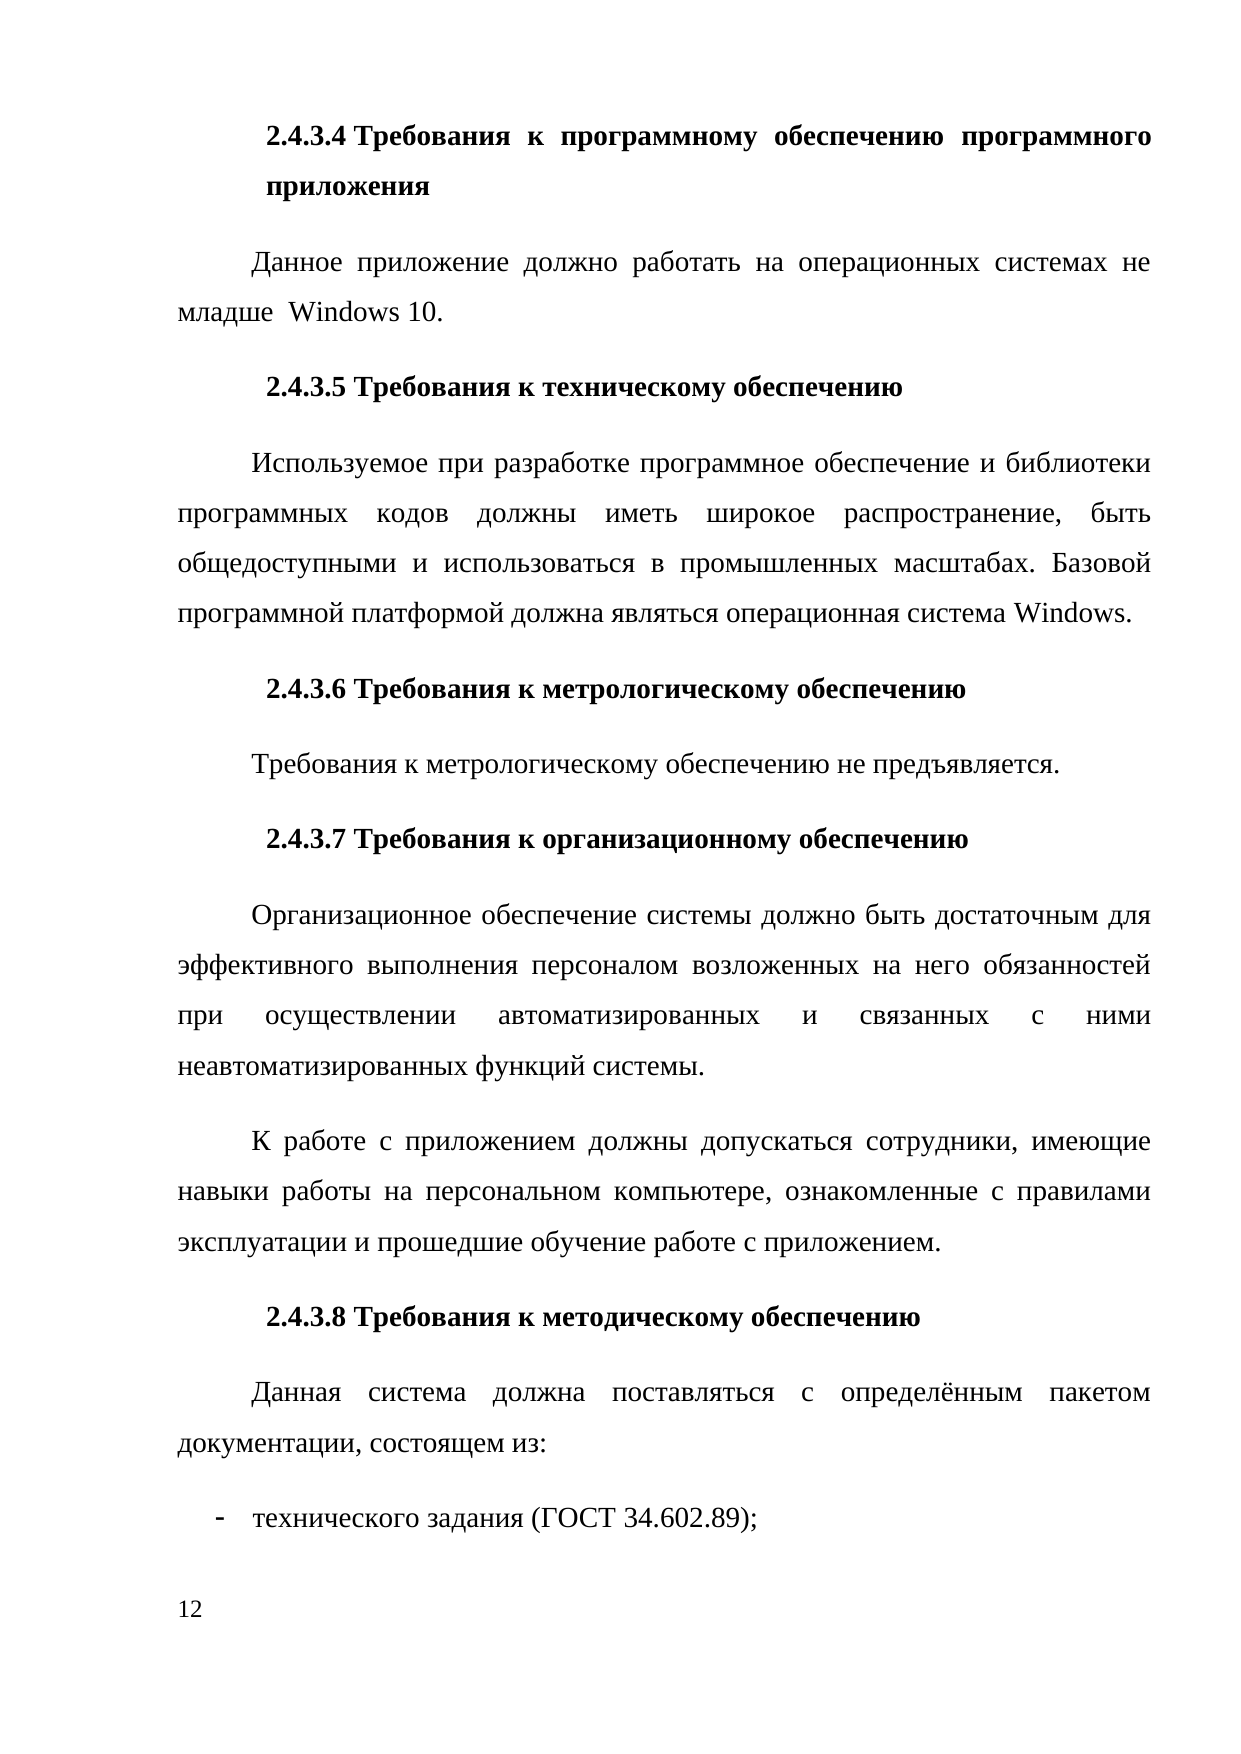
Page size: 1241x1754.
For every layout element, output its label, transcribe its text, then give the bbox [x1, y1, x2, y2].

text Организационное обеспечение системы должно быть достаточным для эффективного выполнения персоналом возложенных на него обязанностей при осуществлении автоматизированных и связанных с ними неавтоматизированных функций системы. [177, 897, 1152, 1081]
text Данное приложение должно работать на операционных системах не младше Windows 10. [177, 244, 1152, 328]
subtitle Требования к методическому обеспечению [266, 1299, 1152, 1333]
list технического задания (ГОСТ 34.602.89); [215, 1500, 1152, 1534]
text Данная система должна поставляться с определённым пакетом документации, состоящем из: [177, 1374, 1152, 1458]
subtitle Требования к организационному обеспечению [266, 822, 1152, 855]
text Используемое при разработке программное обеспечение и библиотеки программных кодов должны иметь широкое распространение, быть общедоступными и использоваться в промышленных масштабах. Базовой программной платформой должна являться операционная система Windows. [177, 445, 1152, 629]
text К работе с приложением должны допускаться сотрудники, имеющие навыки работы на персональном компьютере, ознакомленные с правилами эксплуатации и прошедшие обучение работе с приложением. [177, 1123, 1152, 1257]
text Требования к метрологическому обеспечению не предъявляется. [251, 746, 1152, 780]
subtitle Требования к техническому обеспечению [266, 369, 1152, 403]
subtitle Требования к программному обеспечению программного приложения [266, 118, 1152, 202]
subtitle Требования к метрологическому обеспечению [266, 671, 1152, 704]
